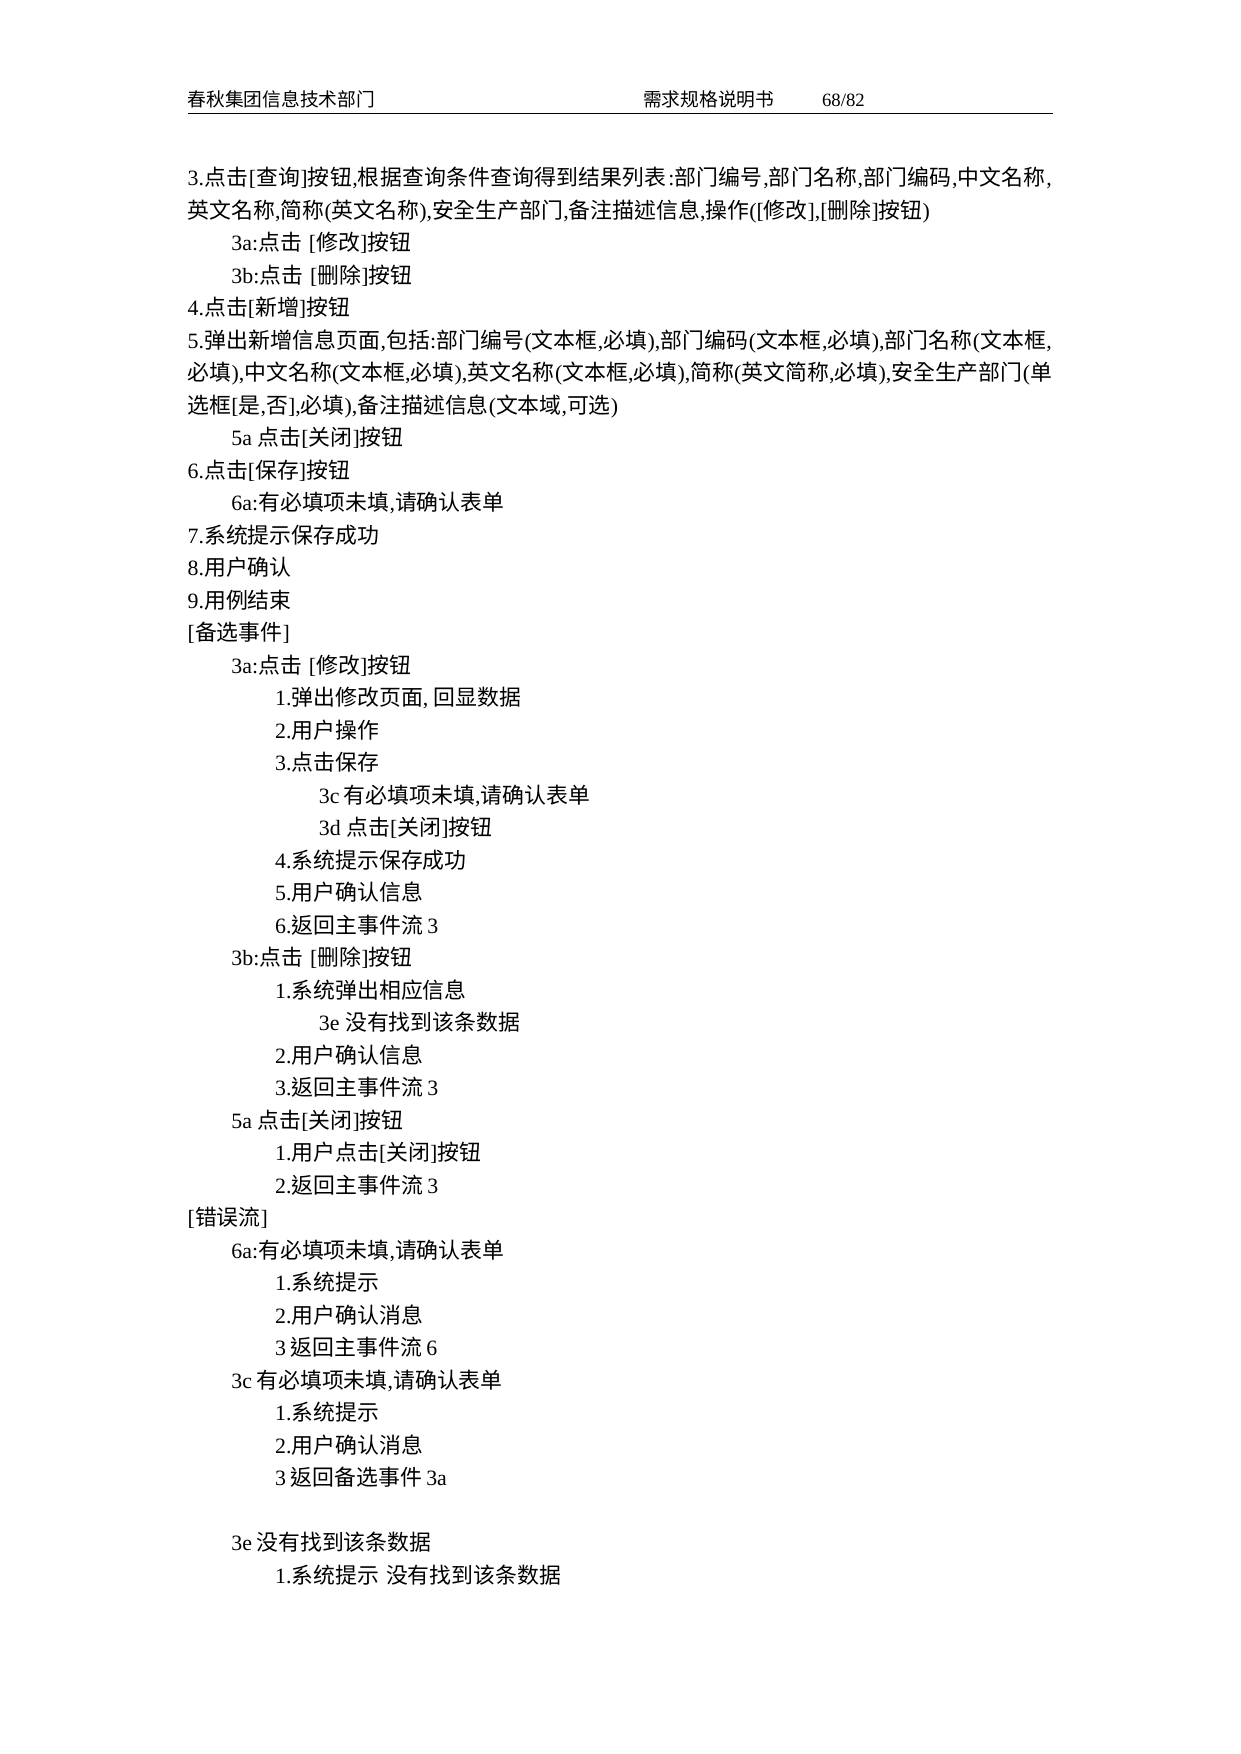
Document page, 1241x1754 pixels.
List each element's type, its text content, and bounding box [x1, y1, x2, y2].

text [备选事件] [187, 617, 1053, 649]
text 3b:点击 [删除]按钮 [187, 259, 1053, 292]
text 3b:点击 [删除]按钮 [187, 942, 1053, 974]
text 6.返回主事件流3 [187, 909, 1053, 942]
text 1.弹出修改页面, 回显数据 [187, 682, 1053, 714]
text 6a:有必填项未填,请确认表单 [187, 1234, 1053, 1267]
text 8.用户确认 [187, 552, 1053, 584]
text 2.用户确认消息 [187, 1299, 1053, 1332]
text 4.系统提示保存成功 [187, 844, 1053, 877]
text 3.点击保存 [187, 747, 1053, 779]
text 1.系统提示 [231, 1397, 1053, 1429]
text 2.用户确认消息 [187, 1429, 1053, 1462]
text 2.用户确认信息 [187, 1039, 1053, 1072]
text 2.返回主事件流3 [187, 1169, 1053, 1202]
text 6a:有必填项未填,请确认表单 [187, 487, 1053, 519]
text 3a:点击 [修改]按钮 [187, 649, 1053, 682]
text 3.返回主事件流3 [187, 1072, 1053, 1104]
text 2.用户操作 [187, 714, 1053, 747]
text 1.系统提示 [187, 1267, 1053, 1299]
text 5a 点击[关闭]按钮 [187, 422, 1053, 454]
text 1.系统提示 没有找到该条数据 [187, 1559, 1053, 1592]
text 3返回主事件流6 [187, 1332, 1053, 1364]
text 6.点击[保存]按钮 [187, 454, 1053, 487]
text 3c有必填项未填,请确认表单 [187, 1364, 1053, 1397]
text 3返回备选事件3a [187, 1462, 1053, 1494]
text 3c有必填项未填,请确认表单 [187, 779, 1053, 812]
text 3e 没有找到该条数据 [187, 1007, 1053, 1039]
text 5a 点击[关闭]按钮 [187, 1104, 1053, 1137]
text [错误流] [187, 1202, 1053, 1234]
text 1.用户点击[关闭]按钮 [187, 1137, 1053, 1169]
text 5.用户确认信息 [187, 877, 1053, 909]
text 3e没有找到该条数据 [187, 1527, 1053, 1559]
text 7.系统提示保存成功 [187, 519, 1053, 552]
text 3.点击[查询]按钮,根据查询条件查询得到结果列表:部门编号,部门名称,部门编码,中文名称,英文名称,简称(英文名称),安全生产部门,备注描述信息,操作([修改],[删除]按钮) [187, 162, 1053, 227]
text 5.弹出新增信息页面,包括:部门编号(文本框,必填),部门编码(文本框,必填),部门名称(文本框,必填),中文名称(文本框,必填),英文名称(文本框,必填),简称(英文简称,必填),安全生产部门(单选框[是,否],必填),备注描述信息(文本域,可选) [187, 324, 1053, 422]
text 3d 点击[关闭]按钮 [187, 812, 1053, 844]
text 4.点击[新增]按钮 [187, 292, 1053, 324]
text 1.系统弹出相应信息 [187, 974, 1053, 1007]
text 3a:点击 [修改]按钮 [187, 227, 1053, 259]
text 9.用例结束 [187, 584, 1053, 617]
